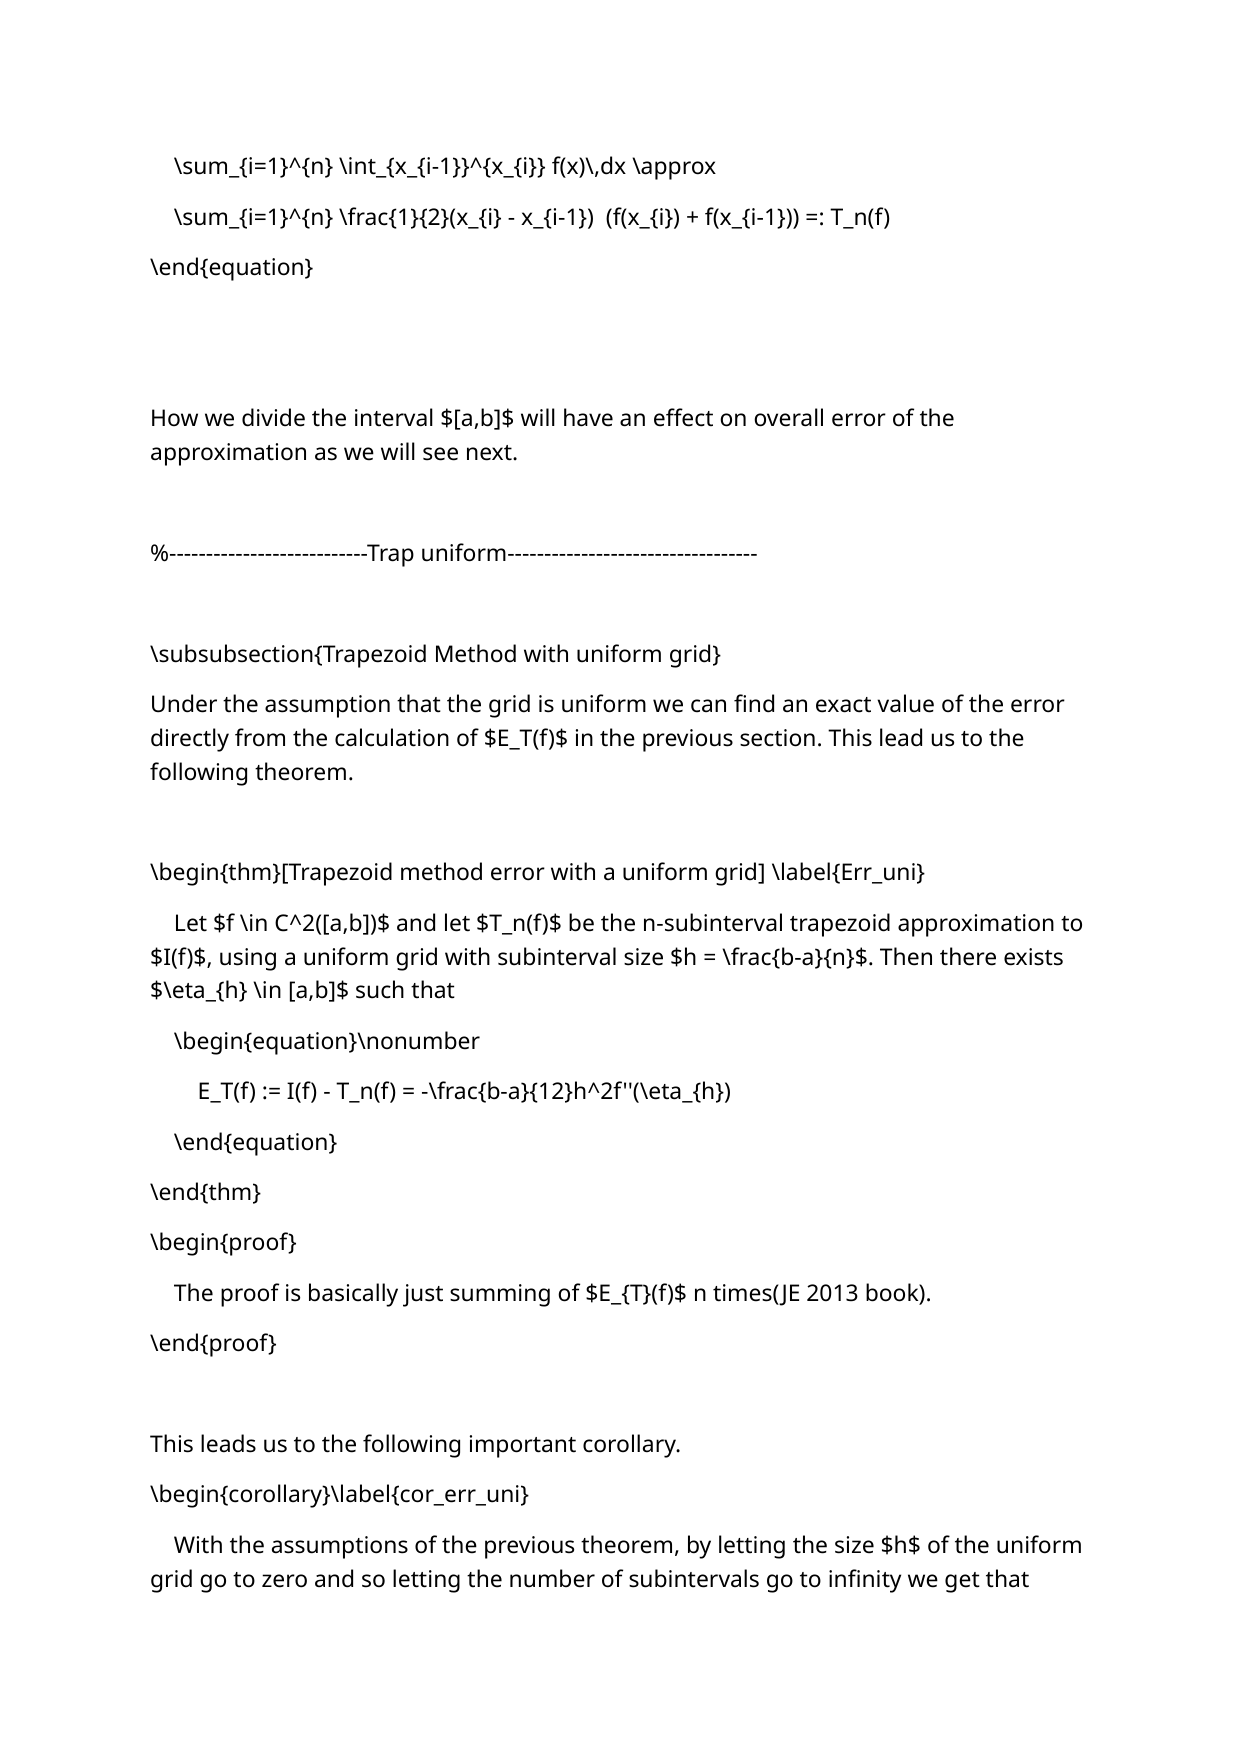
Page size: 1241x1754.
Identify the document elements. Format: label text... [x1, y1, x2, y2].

text \end{proof} [150, 1327, 1090, 1358]
text \end{equation} [150, 251, 1090, 282]
text With the assumptions of the previous theorem, by letting the size $h$ of the uniform grid go to zero and so letting the number of subintervals go to infinity we get that [150, 1529, 1090, 1594]
text \begin{thm}[Trapezoid method error with a uniform grid] \label{Err_uni} [150, 856, 1090, 887]
text E_T(f) := I(f) - T_n(f) = -\frac{b-a}{12}h^2f''(\eta_{h}) [150, 1075, 1090, 1106]
text This leads us to the following important corollary. [150, 1428, 1090, 1459]
text \end{equation} [150, 1125, 1090, 1157]
text \begin{corollary}\label{cor_err_uni} [150, 1478, 1090, 1509]
text %---------------------------Trap uniform---------------------------------- [150, 537, 1090, 568]
text \begin{equation}\nonumber [150, 1024, 1090, 1056]
text \sum_{i=1}^{n} \int_{x_{i-1}}^{x_{i}} f(x)\,dx \approx [150, 150, 1090, 181]
text \subsubsection{Trapezoid Method with uniform grid} [150, 637, 1090, 669]
text The proof is basically just summing of $E_{T}(f)$ n times(JE 2013 book). [150, 1277, 1090, 1308]
text Let $f \in C^2([a,b])$ and let $T_n(f)$ be the n-subinterval trapezoid approximation to $I(f)$, using a uniform grid with subinterval size $h = \frac{b-a}{n}$. Then there exists $\eta_{h} \in [a,b]$ such that [150, 907, 1090, 1005]
text How we divide the interval $[a,b]$ will have an effect on overall error of the approximation as we will see next. [150, 402, 1090, 467]
text Under the assumption that the grid is uniform we can find an exact value of the error directly from the calculation of $E_T(f)$ in the previous section. This lead us to the following theorem. [150, 688, 1090, 787]
text \begin{proof} [150, 1226, 1090, 1257]
text \sum_{i=1}^{n} \frac{1}{2}(x_{i} - x_{i-1}) (f(x_{i}) + f(x_{i-1})) =: T_n(f) [150, 200, 1090, 232]
text \end{thm} [150, 1176, 1090, 1207]
